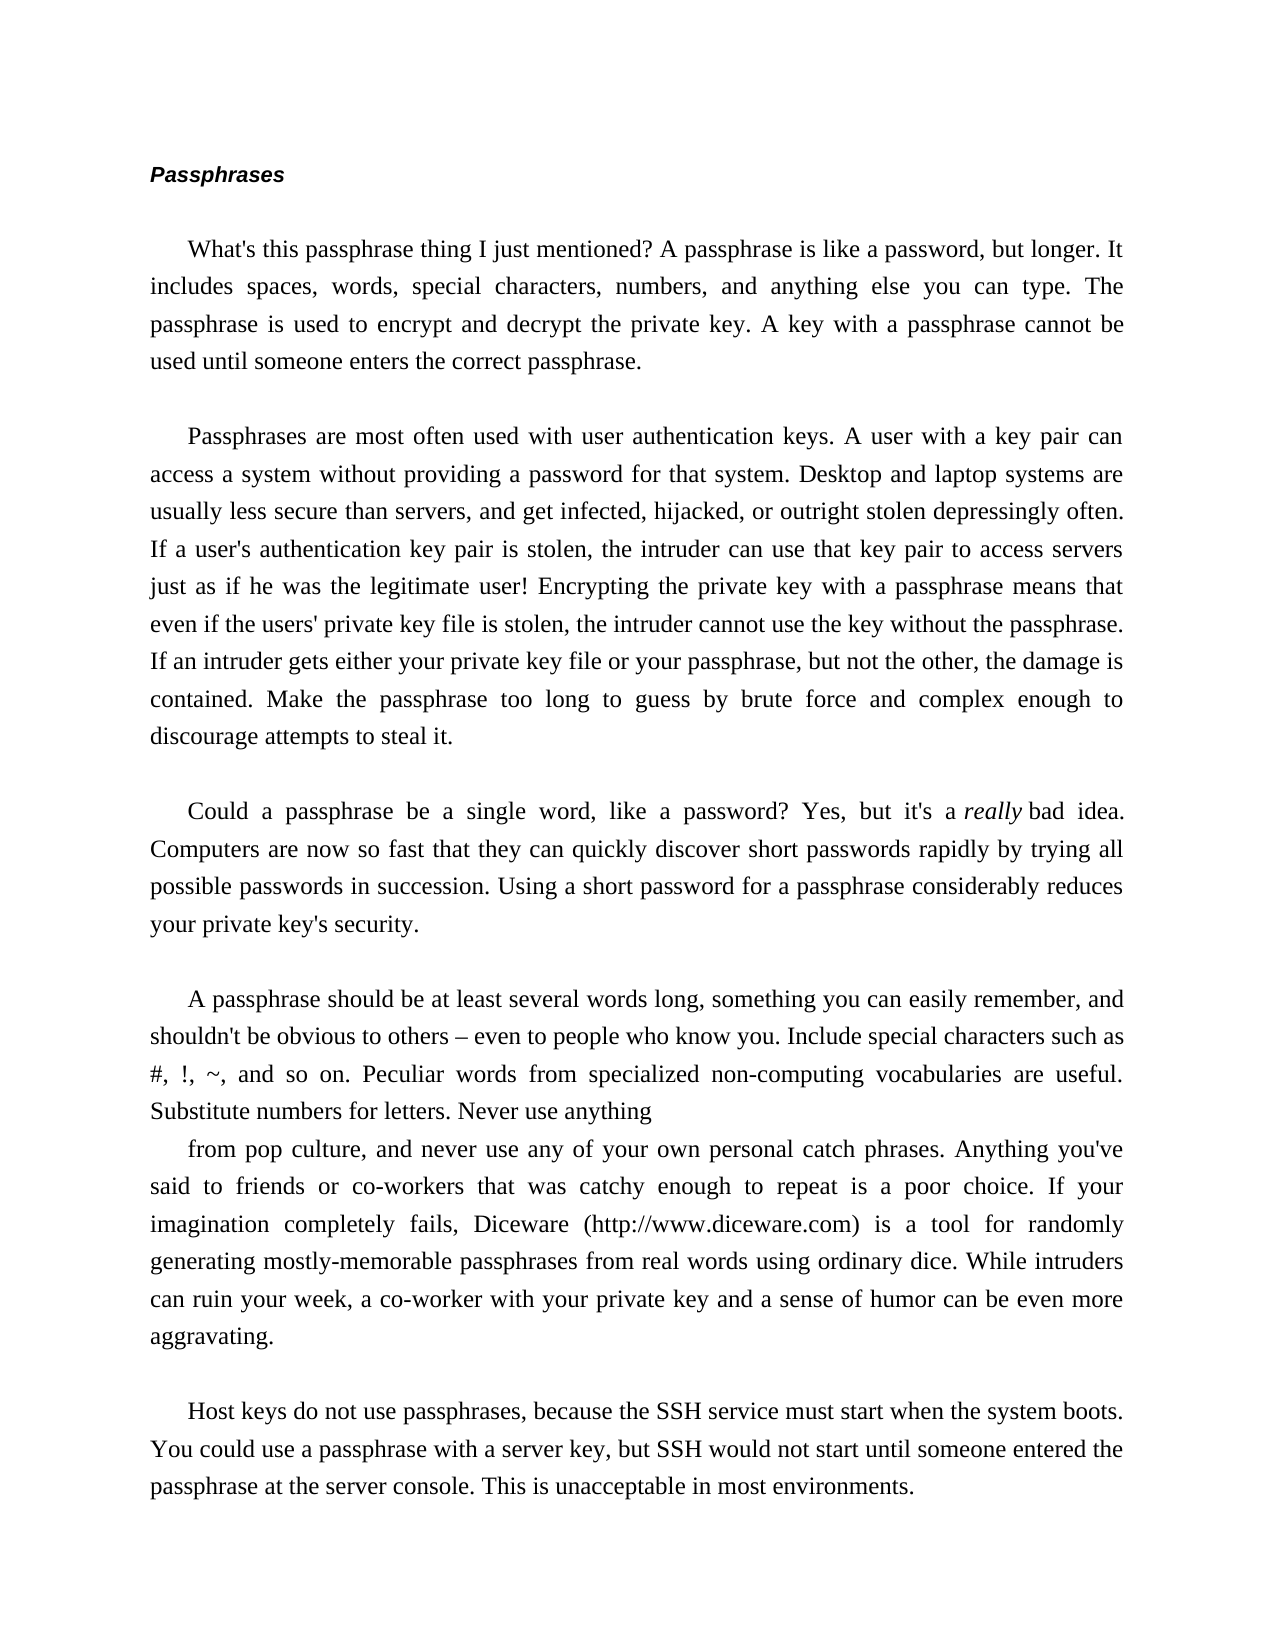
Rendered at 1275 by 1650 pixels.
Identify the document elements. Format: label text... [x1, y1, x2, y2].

text Passphrases are most often used with user authentication keys. A user with a key pair can access a system without providing a password for that system. Desktop and laptop systems are usually less secure than servers, and get infected, hijacked, or outright stolen depressingly often. If a user's authentication key pair is stolen, the intruder can use that key pair to access servers just as if he was the legitimate user! Encrypting the private key with a passphrase means that even if the users' private key file is stolen, the intruder cannot use the key without the passphrase. If an intruder gets either your private key file or your passphrase, but not the other, the damage is contained. Make the passphrase too long to guess by brute force and complex enough to discourage attempts to steal it. [150, 412, 1125, 750]
text Host keys do not use passphrases, because the SSH service must start when the system boots. You could use a passphrase with a server key, but SSH would not start until someone entered the passphrase at the server console. This is unacceptable in most environments. [150, 1387, 1125, 1500]
text Passphrases [150, 150, 1125, 187]
text What's this passphrase thing I just mentioned? A passphrase is like a password, but longer. It includes spaces, words, special characters, numbers, and anything else you can type. The passphrase is used to encrypt and decrypt the private key. A key with a passphrase cannot be used until someone enters the correct passphrase. [150, 225, 1125, 375]
text Could a passphrase be a single word, like a password? Yes, but it's a really bad idea. Computers are now so fast that they can quickly discover short passwords rapidly by trying all possible passwords in succession. Using a short password for a passphrase considerably reduces your private key's security. [150, 787, 1125, 937]
text from pop culture, and never use any of your own personal catch phrases. Anything you've said to friends or co-workers that was catchy enough to repeat is a poor choice. If your imagination completely fails, Diceware (http://www.diceware.com) is a tool for randomly generating mostly-memorable passphrases from real words using ordinary dice. While intruders can ruin your week, a co-worker with your private key and a sense of humor can be even more aggravating. [150, 1125, 1125, 1350]
text A passphrase should be at least several words long, something you can easily remember, and shouldn't be obvious to others – even to people who know you. Include special characters such as #, !, ~, and so on. Peculiar words from specialized non-computing vocabularies are useful. Substitute numbers for letters. Never use anything [150, 975, 1125, 1125]
